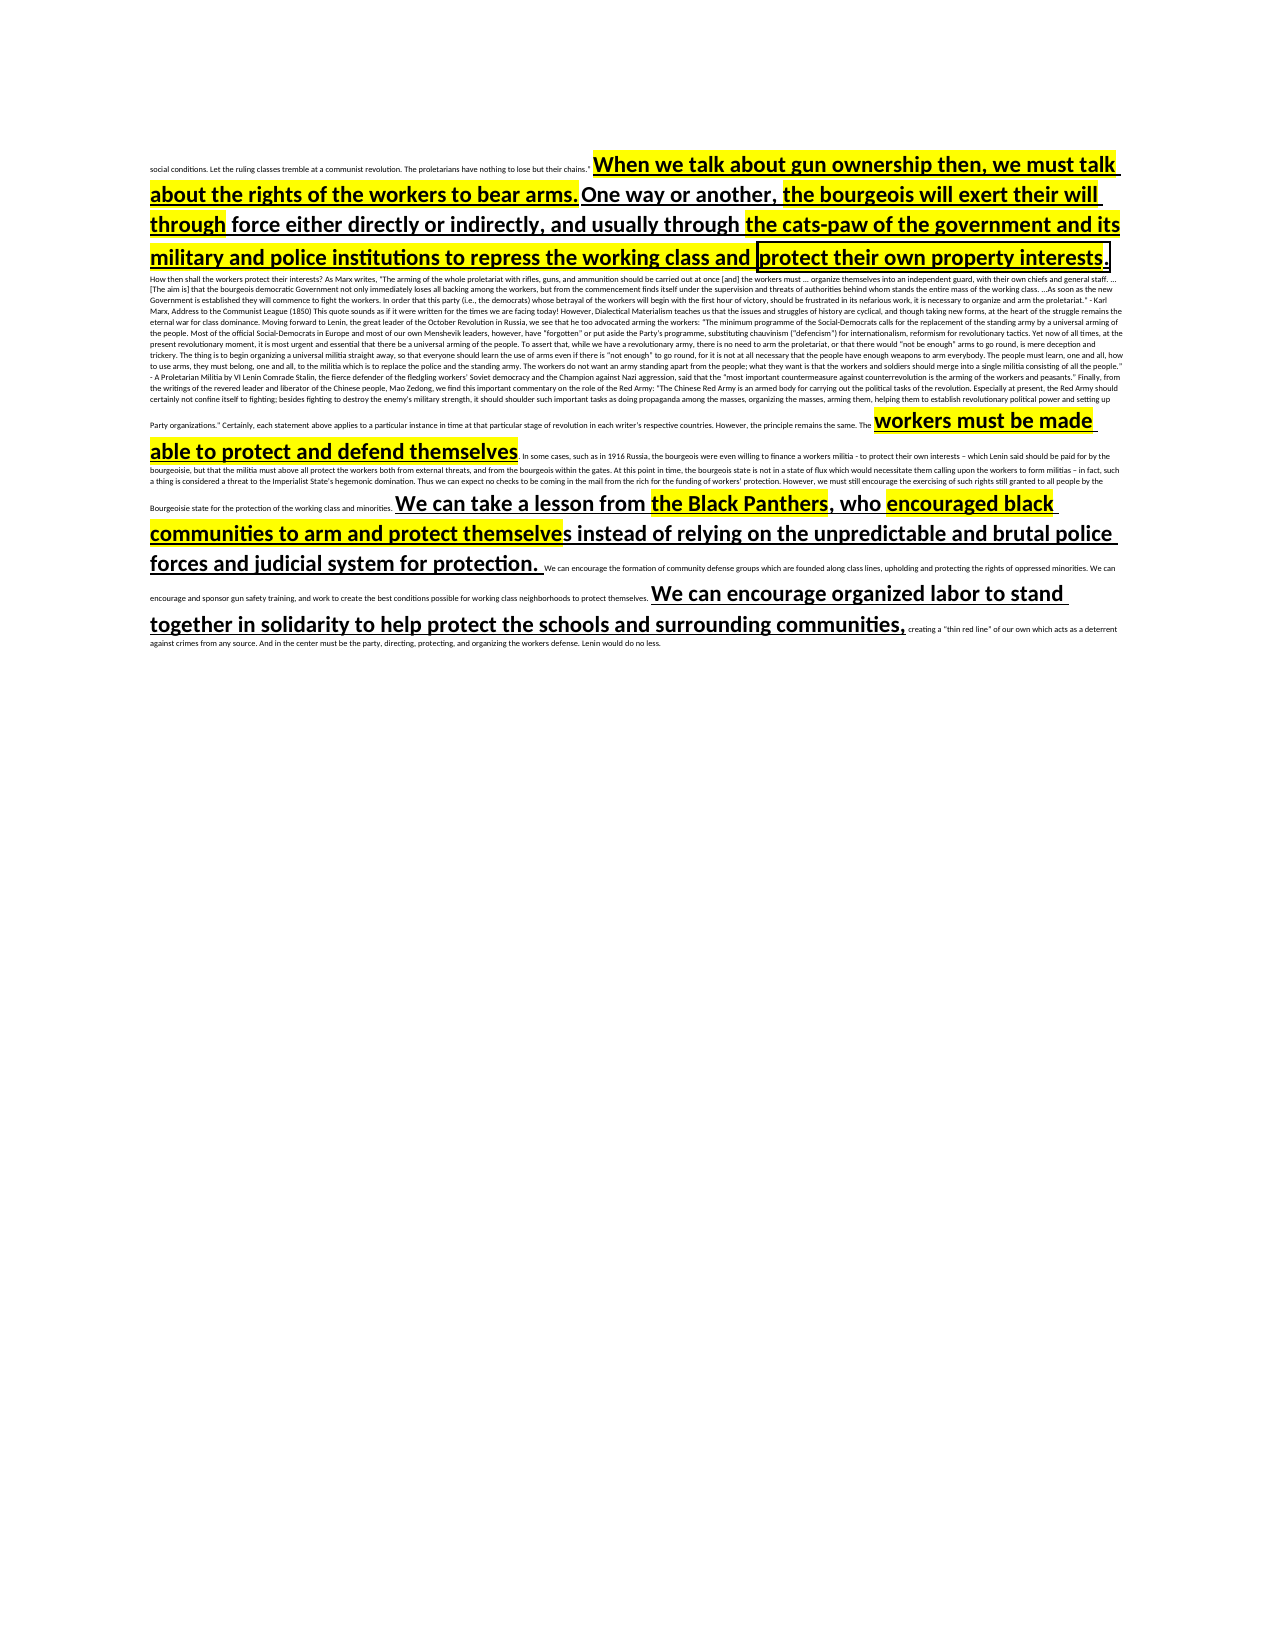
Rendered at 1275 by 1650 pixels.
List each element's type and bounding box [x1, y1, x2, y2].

text [150, 150, 1125, 649]
